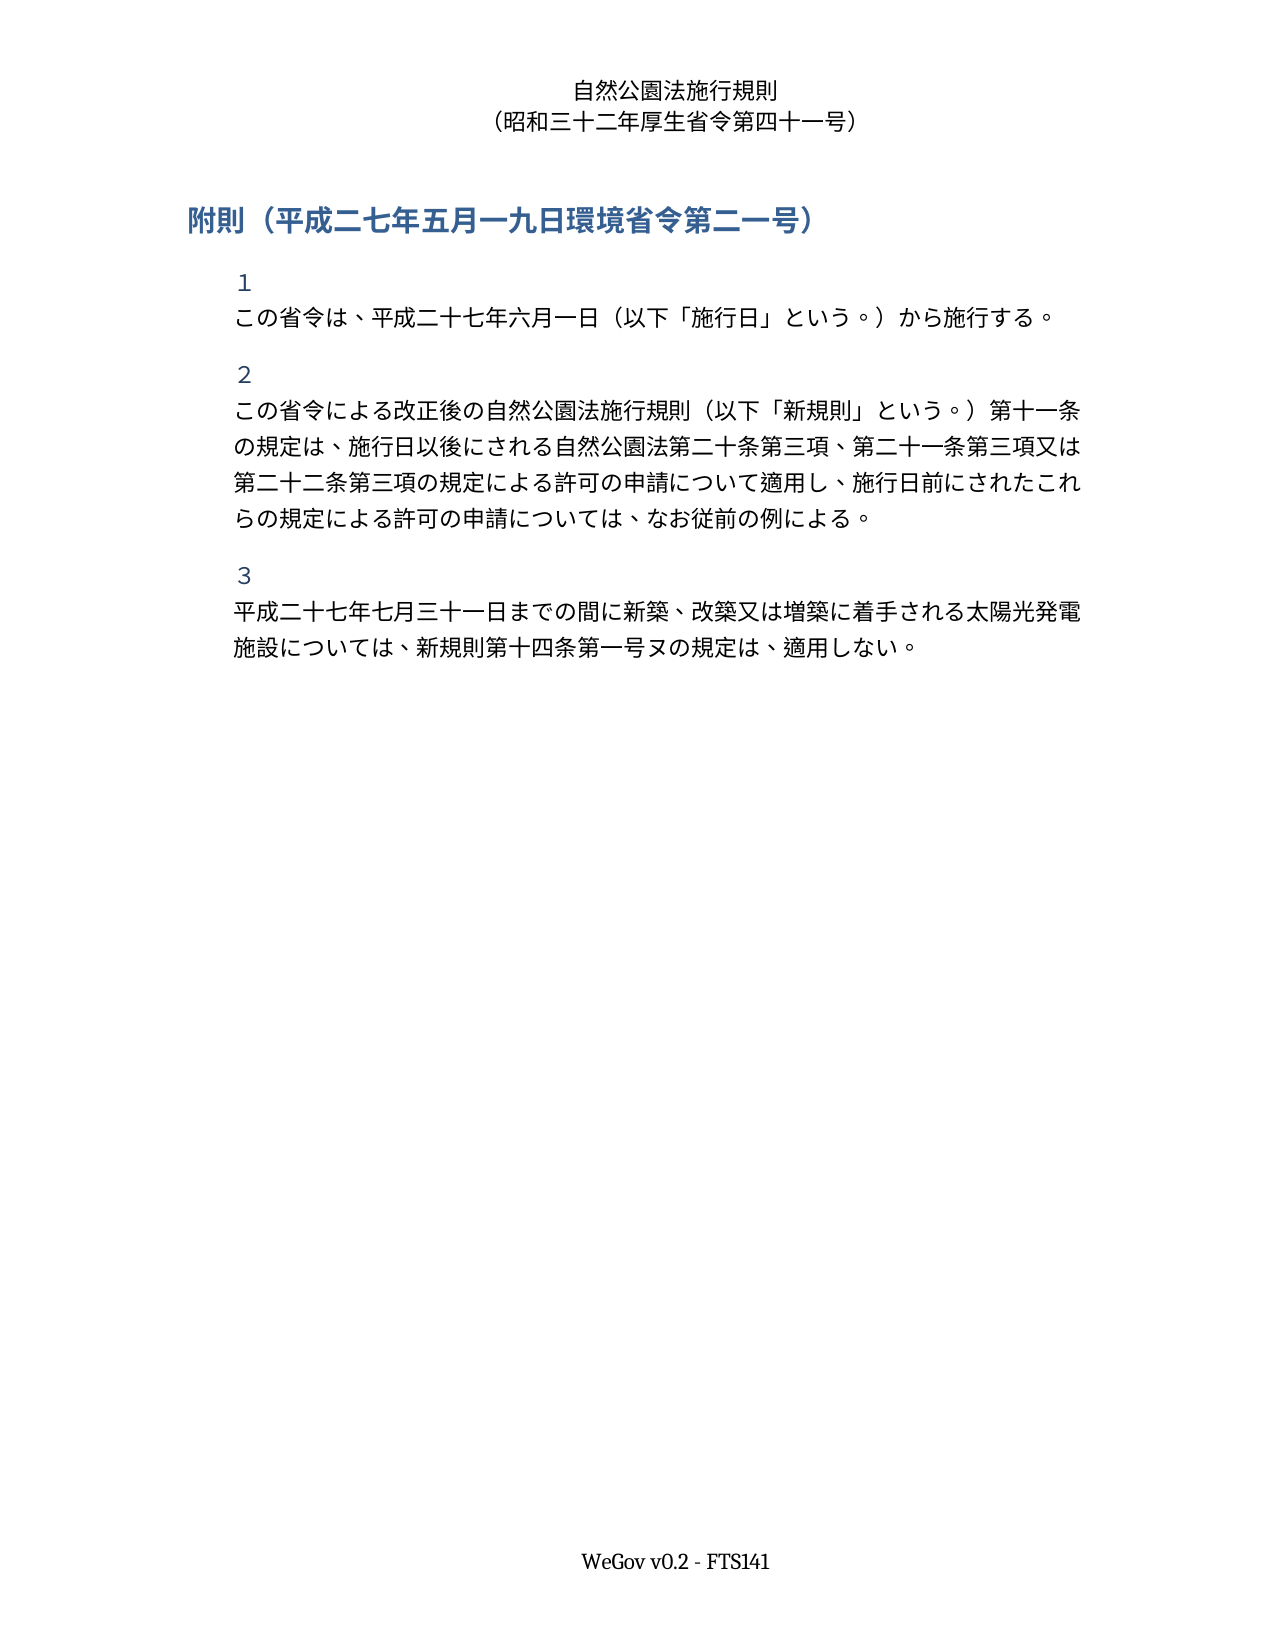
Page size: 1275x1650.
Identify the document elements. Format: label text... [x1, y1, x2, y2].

subtitle １ [233, 266, 1087, 298]
subtitle 附則（平成二七年五月一九日環境省令第二一号） [187, 200, 1087, 240]
text この省令は、平成二十七年六月一日（以下「施行日」という。）から施行する。 [233, 302, 1087, 334]
subtitle ２ [233, 359, 1087, 390]
text この省令による改正後の自然公園法施行規則（以下「新規則」という。）第十一条の規定は、施行日以後にされる自然公園法第二十条第三項、第二十一条第三項又は第二十二条第三項の規定による許可の申請について適用し、施行日前にされたこれらの規定による許可の申請については、なお従前の例による。 [233, 395, 1087, 534]
subtitle ３ [233, 560, 1087, 591]
text 平成二十七年七月三十一日までの間に新築、改築又は増築に着手される太陽光発電施設については、新規則第十四条第一号ヌの規定は、適用しない。 [233, 596, 1087, 663]
